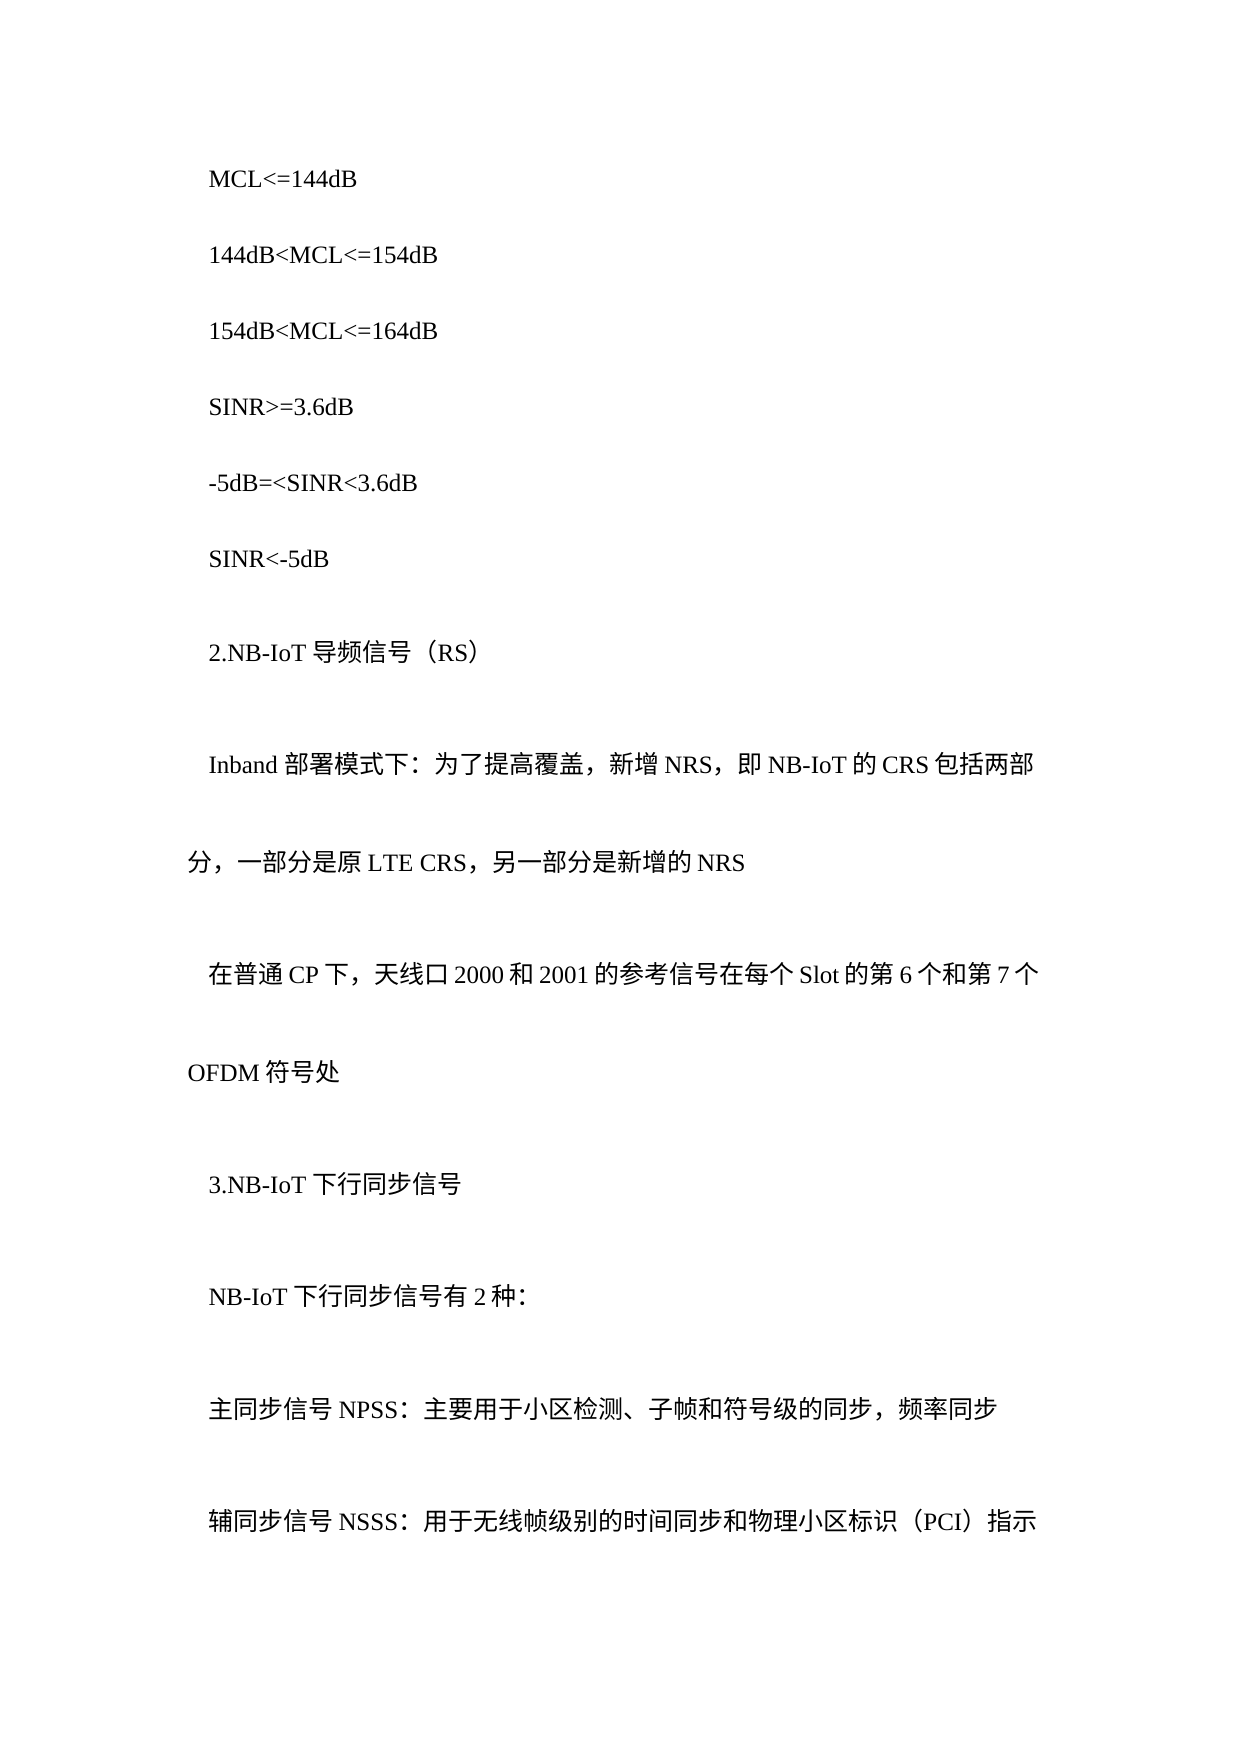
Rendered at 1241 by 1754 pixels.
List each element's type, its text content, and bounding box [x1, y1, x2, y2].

text 154dB<MCL<=164dB [187, 314, 1053, 347]
text 3.NB-IoT 下行同步信号 [187, 1150, 1053, 1215]
text -5dB=<SINR<3.6dB [187, 466, 1053, 499]
text 辅同步信号NSSS：用于无线帧级别的时间同步和物理小区标识（PCI）指示 [187, 1487, 1053, 1552]
text MCL<=144dB [187, 162, 1053, 194]
text 主同步信号NPSS：主要用于小区检测、子帧和符号级的同步，频率同步 [187, 1375, 1053, 1440]
text 144dB<MCL<=154dB [187, 238, 1053, 271]
text SINR>=3.6dB [187, 390, 1053, 423]
text 2.NB-IoT 导频信号（RS） [187, 618, 1053, 683]
text 在普通CP下，天线口2000和2001的参考信号在每个Slot的第6个和第7个OFDM符号处 [187, 940, 1053, 1103]
text NB-IoT 下行同步信号有2种： [187, 1262, 1053, 1327]
text SINR<-5dB [187, 542, 1053, 575]
text Inband 部署模式下：为了提高覆盖，新增NRS，即NB-IoT的CRS包括两部分，一部分是原LTE CRS，另一部分是新增的NRS [187, 731, 1053, 893]
